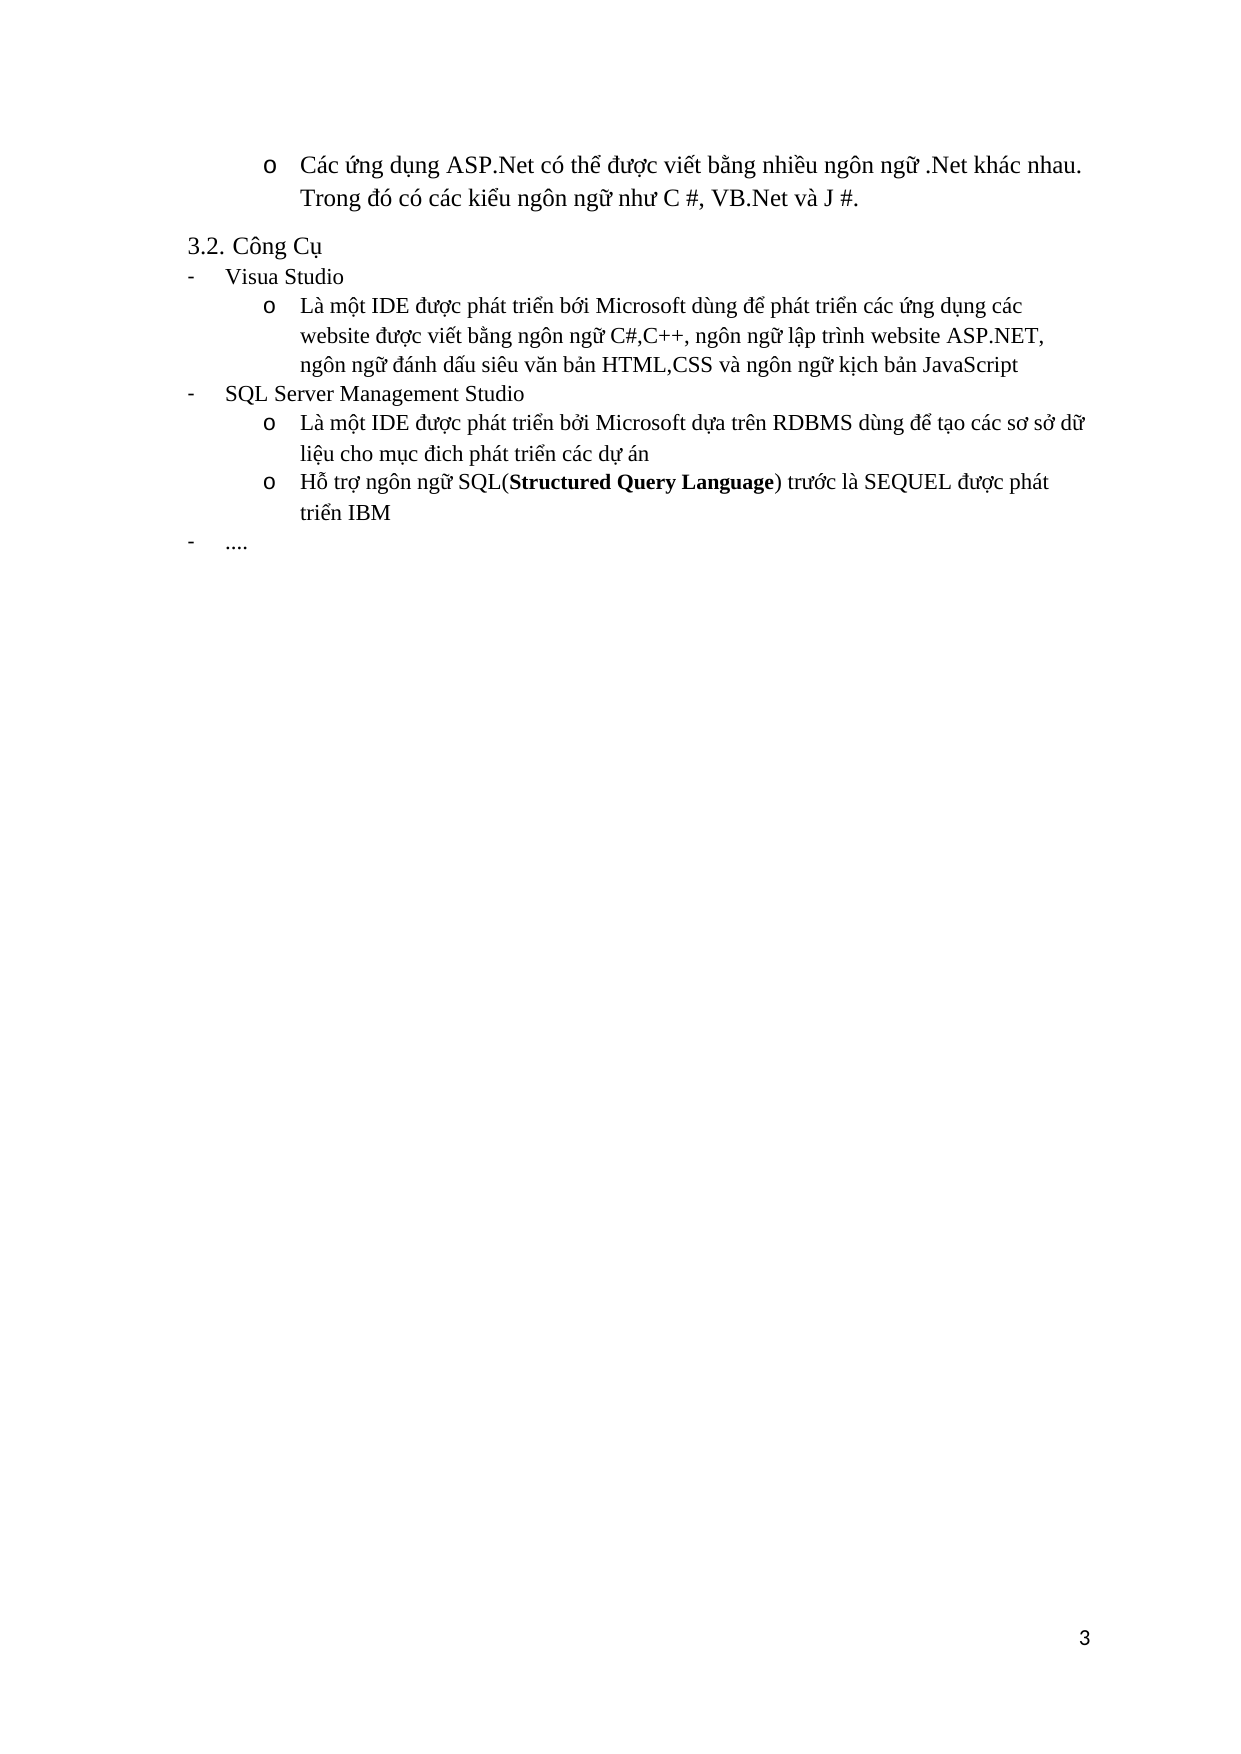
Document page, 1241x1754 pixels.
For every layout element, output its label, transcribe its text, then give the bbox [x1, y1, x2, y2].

list Hỗ trợ ngôn ngữ SQL(Structured Query Language) trước là SEQUEL được phát triển IBM [262, 468, 1090, 525]
list Các ứng dụng ASP.Net có thể được viết bằng nhiều ngôn ngữ .Net khác nhau. Trong đó có các kiểu ngôn ngữ như C #, VB.Net và J #. [262, 150, 1090, 212]
list Visua Studio [187, 262, 1090, 290]
subtitle Công Cụ [187, 231, 1090, 259]
list Là một IDE được phát triển bởi Microsoft dựa trên RDBMS dùng để tạo các sơ sở dữ liệu cho mục đich phát triển các dự án [262, 409, 1090, 466]
list SQL Server Management Studio [187, 379, 1090, 407]
list .... [187, 527, 1090, 555]
list Là một IDE được phát triển bới Microsoft dùng để phát triển các ứng dụng các website được viết bằng ngôn ngữ C#,C++, ngôn ngữ lập trình website ASP.NET, ngôn ngữ đánh dấu siêu văn bản HTML,CSS và ngôn ngữ kịch bản JavaScript [262, 292, 1090, 377]
